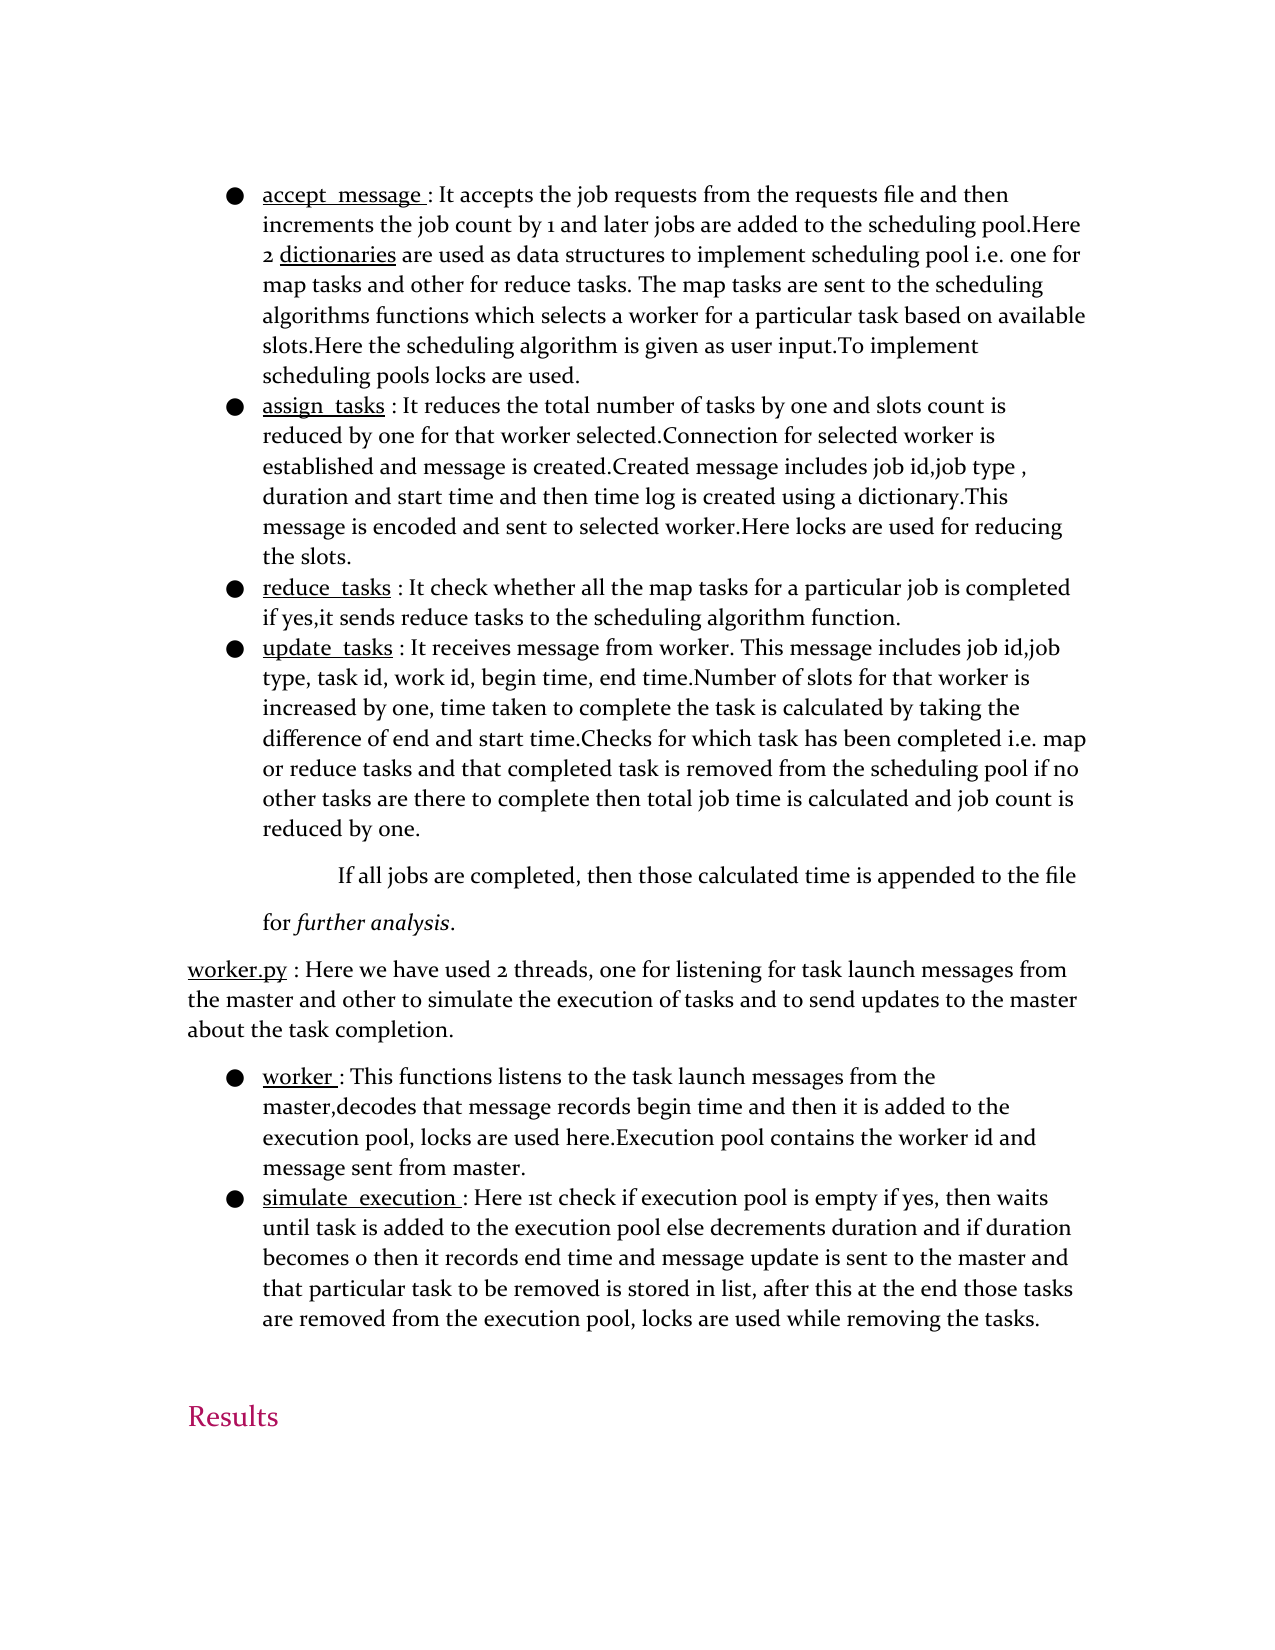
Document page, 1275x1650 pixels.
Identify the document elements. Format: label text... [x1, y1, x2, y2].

subtitle Results [187, 1398, 1087, 1433]
list accept_message : It accepts the job requests from the requests file and then increments the job count by 1 and later jobs are added to the scheduling pool.Here 2 dictionaries are used as data structures to implement scheduling pool i.e. one for map tasks and other for reduce tasks. The map tasks are sent to the scheduling algorithms functions which selects a worker for a particular task based on available slots.Here the scheduling algorithm is given as user input.To implement scheduling pools locks are used. [225, 180, 1087, 389]
list reduce_tasks : It check whether all the map tasks for a particular job is completed if yes,it sends reduce tasks to the scheduling algorithm function. [225, 573, 1087, 631]
list assign_tasks : It reduces the total number of tasks by one and slots count is reduced by one for that worker selected.Connection for selected worker is established and message is created.Created message includes job id,job type , duration and start time and then time log is created using a dictionary.This message is encoded and sent to selected worker.Here locks are used for reducing the slots. [225, 391, 1087, 571]
text for further analysis. [187, 908, 1087, 936]
list worker : This functions listens to the task launch messages from the master,decodes that message records begin time and then it is added to the execution pool, locks are used here.Execution pool contains the worker id and message sent from master. [225, 1062, 1087, 1181]
list update_tasks : It receives message from worker. This message includes job id,job type, task id, work id, begin time, end time.Number of slots for that worker is increased by one, time taken to complete the task is calculated by taking the difference of end and start time.Checks for which task has been completed i.e. map or reduce tasks and that completed task is removed from the scheduling pool if no other tasks are there to complete then total job time is calculated and job count is reduced by one. [225, 633, 1087, 842]
list simulate_execution : Here 1st check if execution pool is empty if yes, then waits until task is added to the execution pool else decrements duration and if duration becomes 0 then it records end time and message update is sent to the master and that particular task to be removed is stored in list, after this at the end those tasks are removed from the execution pool, locks are used while removing the tasks. [225, 1183, 1087, 1332]
text worker.py : Here we have used 2 threads, one for listening for task launch messages from the master and other to simulate the execution of tasks and to send updates to the master about the task completion. [187, 955, 1087, 1043]
text If all jobs are completed, then those calculated time is appended to the file [187, 861, 1087, 889]
